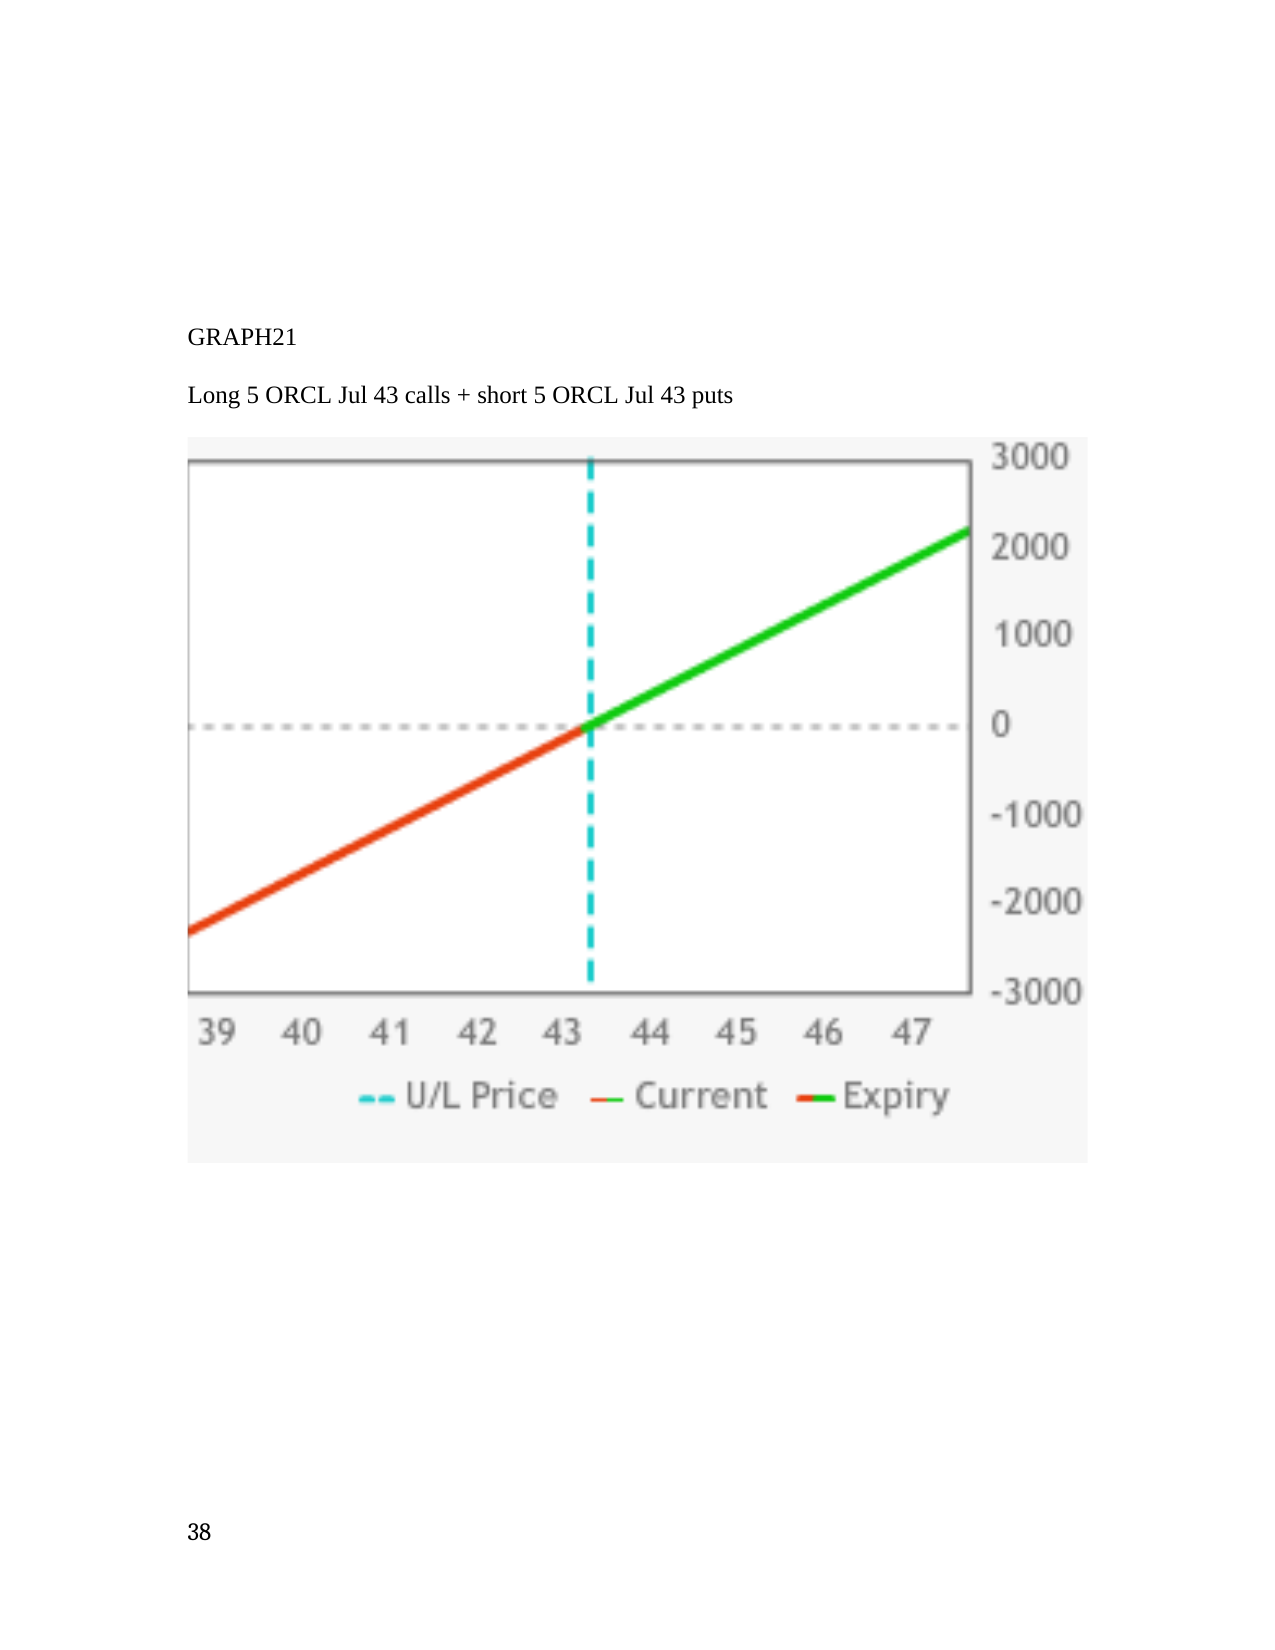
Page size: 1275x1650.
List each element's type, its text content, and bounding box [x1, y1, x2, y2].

picture [187, 437, 1088, 1163]
text Long 5 ORCL Jul 43 calls + short 5 ORCL Jul 43 puts [187, 380, 1087, 409]
text GRAPH21 [187, 322, 1087, 351]
